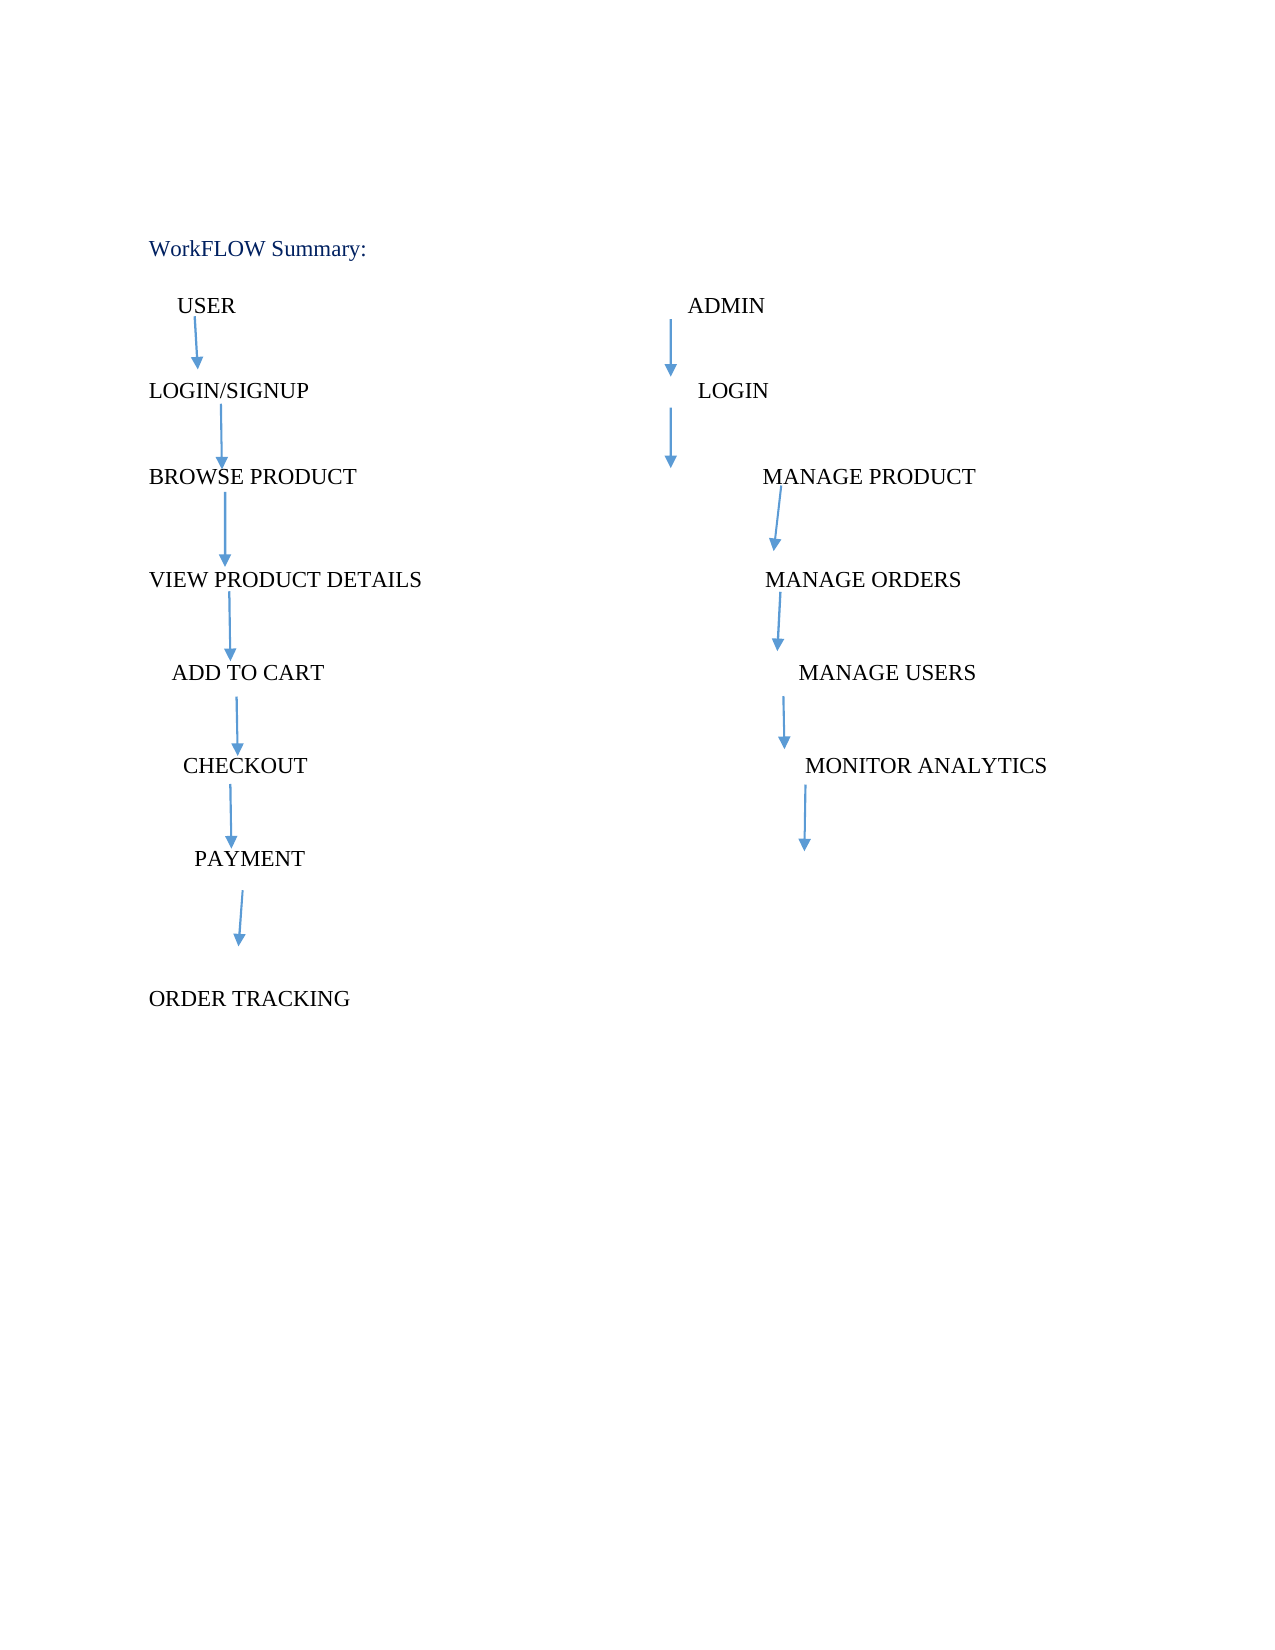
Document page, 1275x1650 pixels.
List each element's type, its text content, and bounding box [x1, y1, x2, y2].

text LOGIN/SIGNUP LOGIN [148, 378, 1067, 404]
text CHECKOUT MONITOR ANALYTICS [148, 752, 1067, 779]
text PAYMENT [148, 845, 1067, 872]
text BROWSE PRODUCT MANAGE PRODUCT [148, 463, 1067, 489]
text ADD TO CART MANAGE USERS [148, 659, 1067, 686]
text VIEW PRODUCT DETAILS MANAGE ORDERS [148, 566, 1067, 593]
text USER ADMIN [148, 292, 1067, 319]
text WorkFLOW Summary: [148, 235, 1125, 262]
text ORDER TRACKING [148, 985, 1067, 1011]
